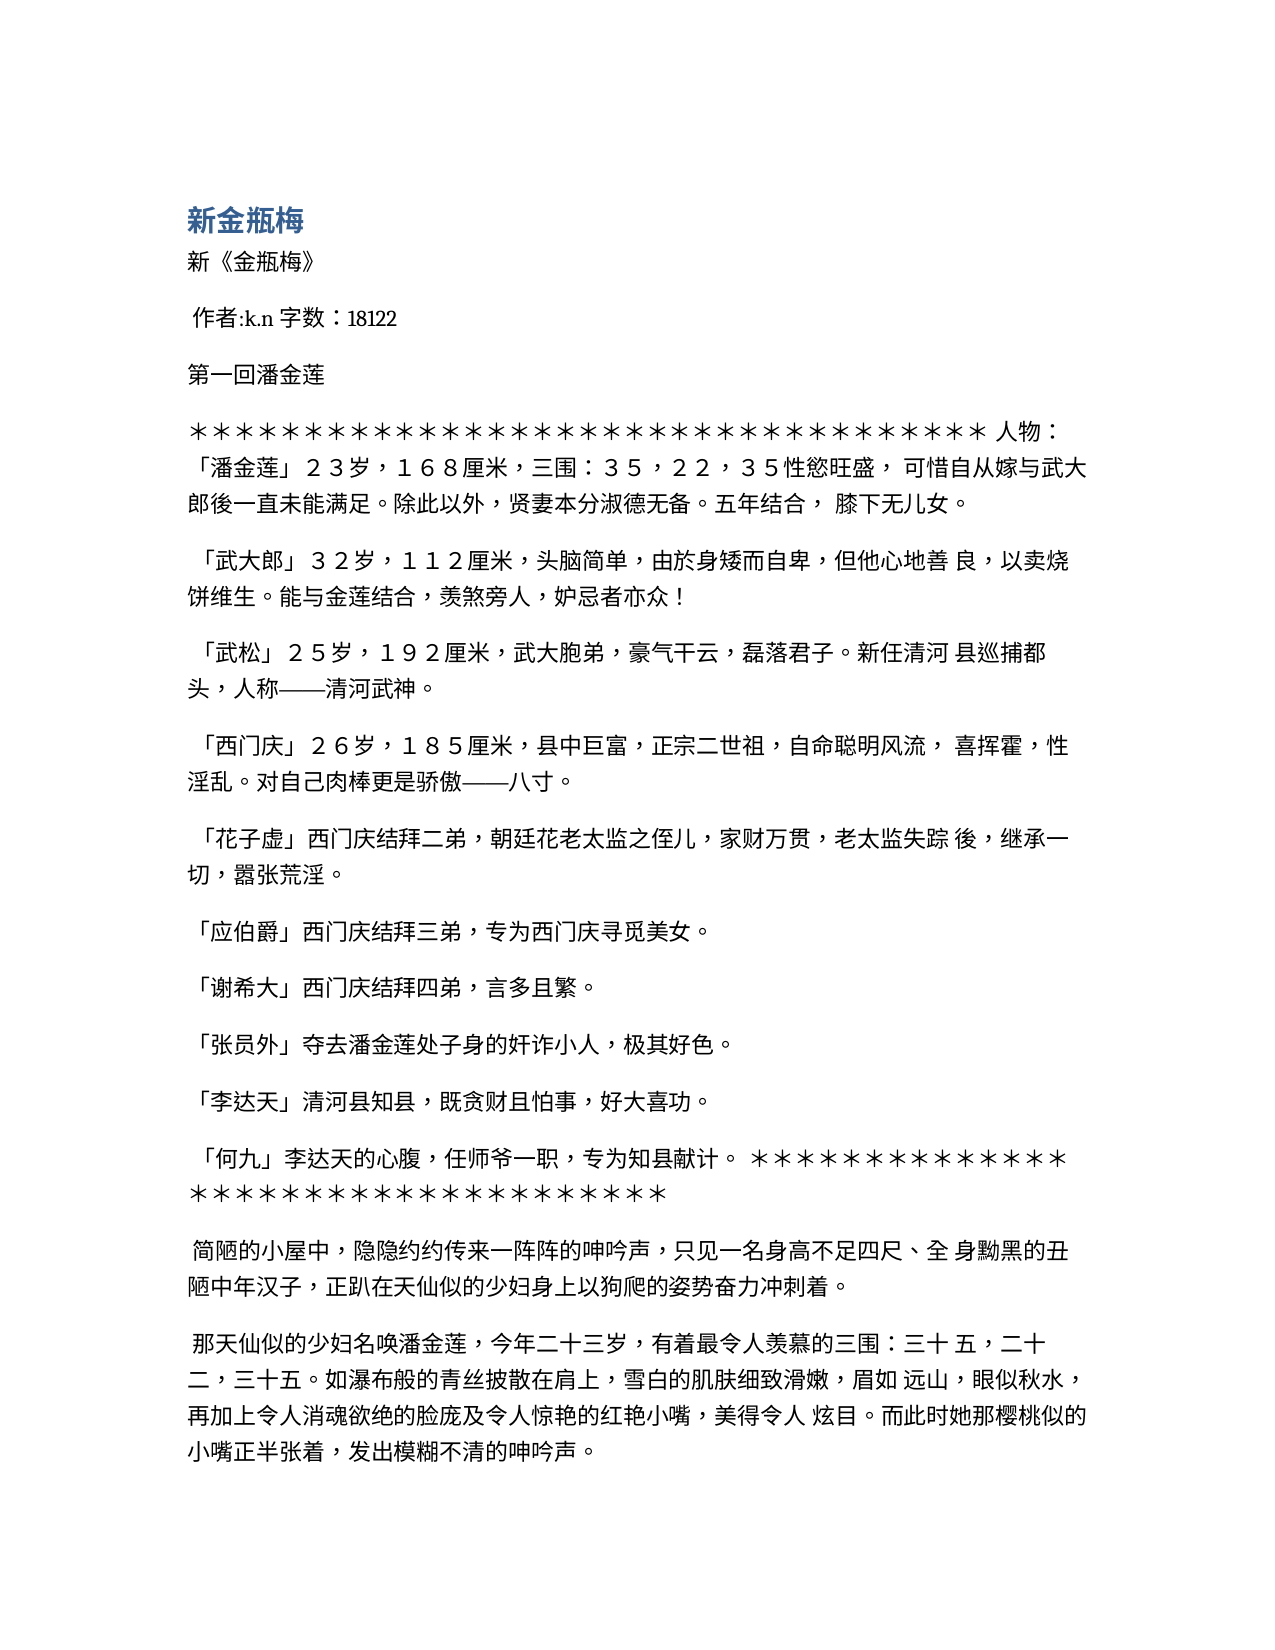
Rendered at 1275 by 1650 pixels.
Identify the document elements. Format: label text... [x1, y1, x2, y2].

text 「武大郎」３２岁，１１２厘米，头脑简单，由於身矮而自卑，但他心地善 良，以卖烧饼维生。能与金莲结合，羡煞旁人，妒忌者亦众！ [187, 544, 1087, 612]
text 「李达天」清河县知县，既贪财且怕事，好大喜功。 [187, 1086, 1087, 1117]
text 第一回潘金莲 [187, 359, 1087, 390]
text ＊＊＊＊＊＊＊＊＊＊＊＊＊＊＊＊＊＊＊＊＊＊＊＊＊＊＊＊＊＊＊＊＊＊＊ 人物：「潘金莲」２３岁，１６８厘米，三围：３５，２２，３５性慾旺盛， 可惜自从嫁与武大郎後一直未能满足。除此以外，贤妻本分淑德无备。五年结合， 膝下无儿女。 [187, 416, 1087, 519]
text 作者:k.n 字数：18122 [187, 302, 1087, 334]
text 「武松」２５岁，１９２厘米，武大胞弟，豪气干云，磊落君子。新任清河 县巡捕都头，人称——清河武神。 [187, 637, 1087, 704]
text 简陋的小屋中，隐隐约约传来一阵阵的呻吟声，只见一名身高不足四尺、全 身黝黑的丑陋中年汉子，正趴在天仙似的少妇身上以狗爬的姿势奋力冲刺着。 [187, 1235, 1087, 1302]
text 「应伯爵」西门庆结拜三弟，专为西门庆寻觅美女。 [187, 915, 1087, 947]
subtitle 新金瓶梅 [187, 200, 1087, 240]
text 新《金瓶梅》 [187, 246, 1087, 277]
text 「花子虚」西门庆结拜二弟，朝廷花老太监之侄儿，家财万贯，老太监失踪 後，继承一切，嚣张荒淫。 [187, 823, 1087, 890]
text 「西门庆」２６岁，１８５厘米，县中巨富，正宗二世祖，自命聪明风流， 喜挥霍，性淫乱。对自己肉棒更是骄傲——八寸。 [187, 730, 1087, 797]
text 那天仙似的少妇名唤潘金莲，今年二十三岁，有着最令人羡慕的三围：三十 五，二十二，三十五。如瀑布般的青丝披散在肩上，雪白的肌肤细致滑嫩，眉如 远山，眼似秋水，再加上令人消魂欲绝的脸庞及令人惊艳的红艳小嘴，美得令人 炫目。而此时她那樱桃似的小嘴正半张着，发出模糊不清的呻吟声。 [187, 1328, 1087, 1467]
text 「谢希大」西门庆结拜四弟，言多且繁。 [187, 972, 1087, 1003]
text 「何九」李达天的心腹，任师爷一职，专为知县献计。 ＊＊＊＊＊＊＊＊＊＊＊＊＊＊＊＊＊＊＊＊＊＊＊＊＊＊＊＊＊＊＊＊＊＊＊ [187, 1142, 1087, 1210]
text 「张员外」夺去潘金莲处子身的奸诈小人，极其好色。 [187, 1029, 1087, 1060]
